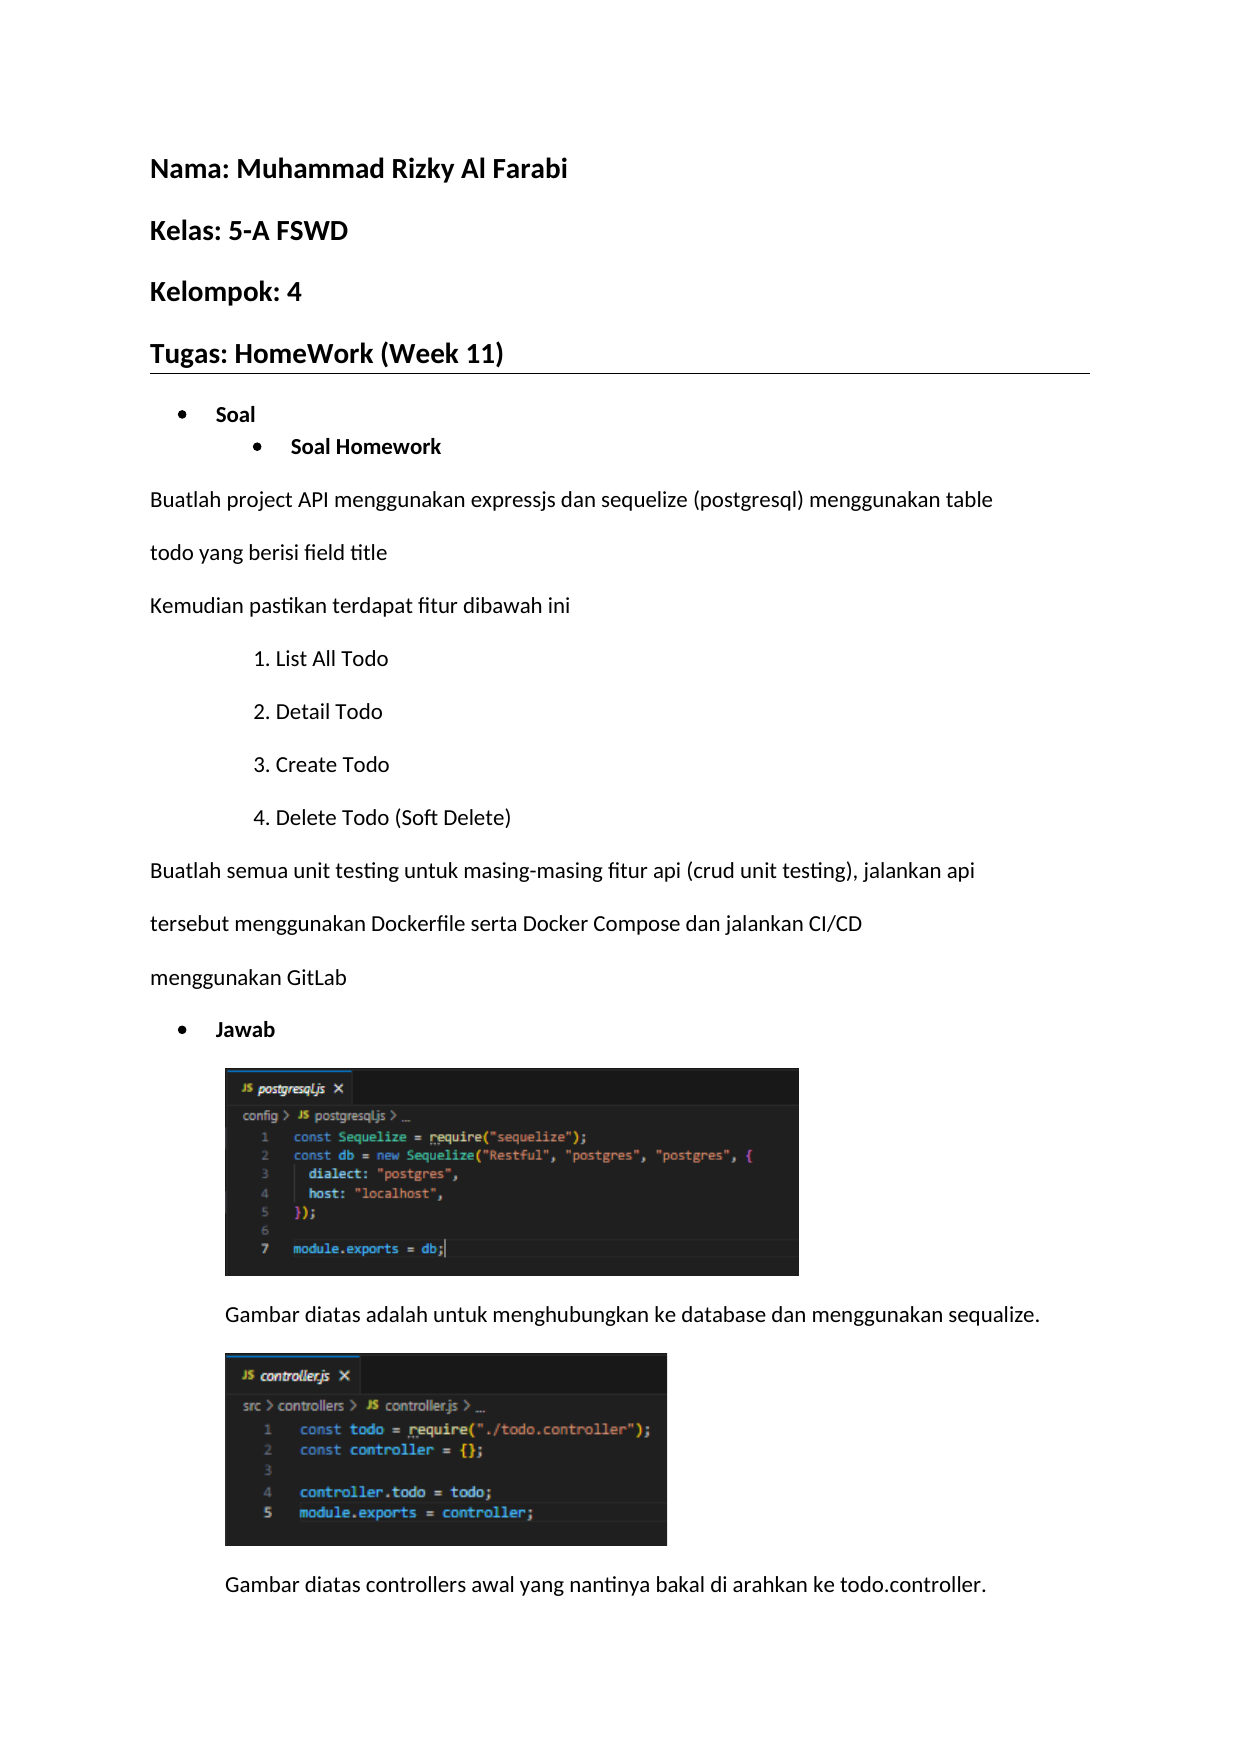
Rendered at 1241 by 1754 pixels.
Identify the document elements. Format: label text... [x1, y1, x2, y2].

text Buatlah project API menggunakan expressjs dan sequelize (postgresql) menggunakan table [150, 485, 1090, 513]
list Soal Homework [253, 432, 1090, 460]
text Buatlah semua unit testing untuk masing-masing fitur api (crud unit testing), jalankan api [150, 857, 1090, 884]
text Gambar diatas controllers awal yang nantinya bakal di arahkan ke todo.controller. [150, 1571, 1090, 1599]
text Kelas: 5-A FSWD [150, 212, 1090, 247]
picture [225, 1068, 799, 1276]
text Nama: Muhammad Rizky Al Farabi [150, 150, 1090, 186]
list Jawab [178, 1016, 1090, 1044]
text 2. Detail Todo [253, 697, 1090, 726]
text tersebut menggunakan Dockerfile serta Docker Compose dan jalankan CI/CD [150, 909, 1090, 938]
text 1. List All Todo [253, 644, 1090, 672]
list Soal [178, 400, 1090, 428]
text Kemudian pastikan terdapat fitur dibawah ini [150, 591, 1090, 619]
text menggunakan GitLab [150, 963, 1090, 991]
text Tugas: HomeWork (Week 11) [150, 335, 1090, 373]
text 4. Delete Todo (Soft Delete) [253, 803, 1090, 832]
picture [225, 1353, 668, 1546]
text Kelompok: 4 [150, 273, 1090, 309]
text 3. Create Todo [253, 751, 1090, 778]
text todo yang berisi field title [150, 538, 1090, 566]
text Gambar diatas adalah untuk menghubungkan ke database dan menggunakan sequalize. [225, 1300, 1090, 1328]
